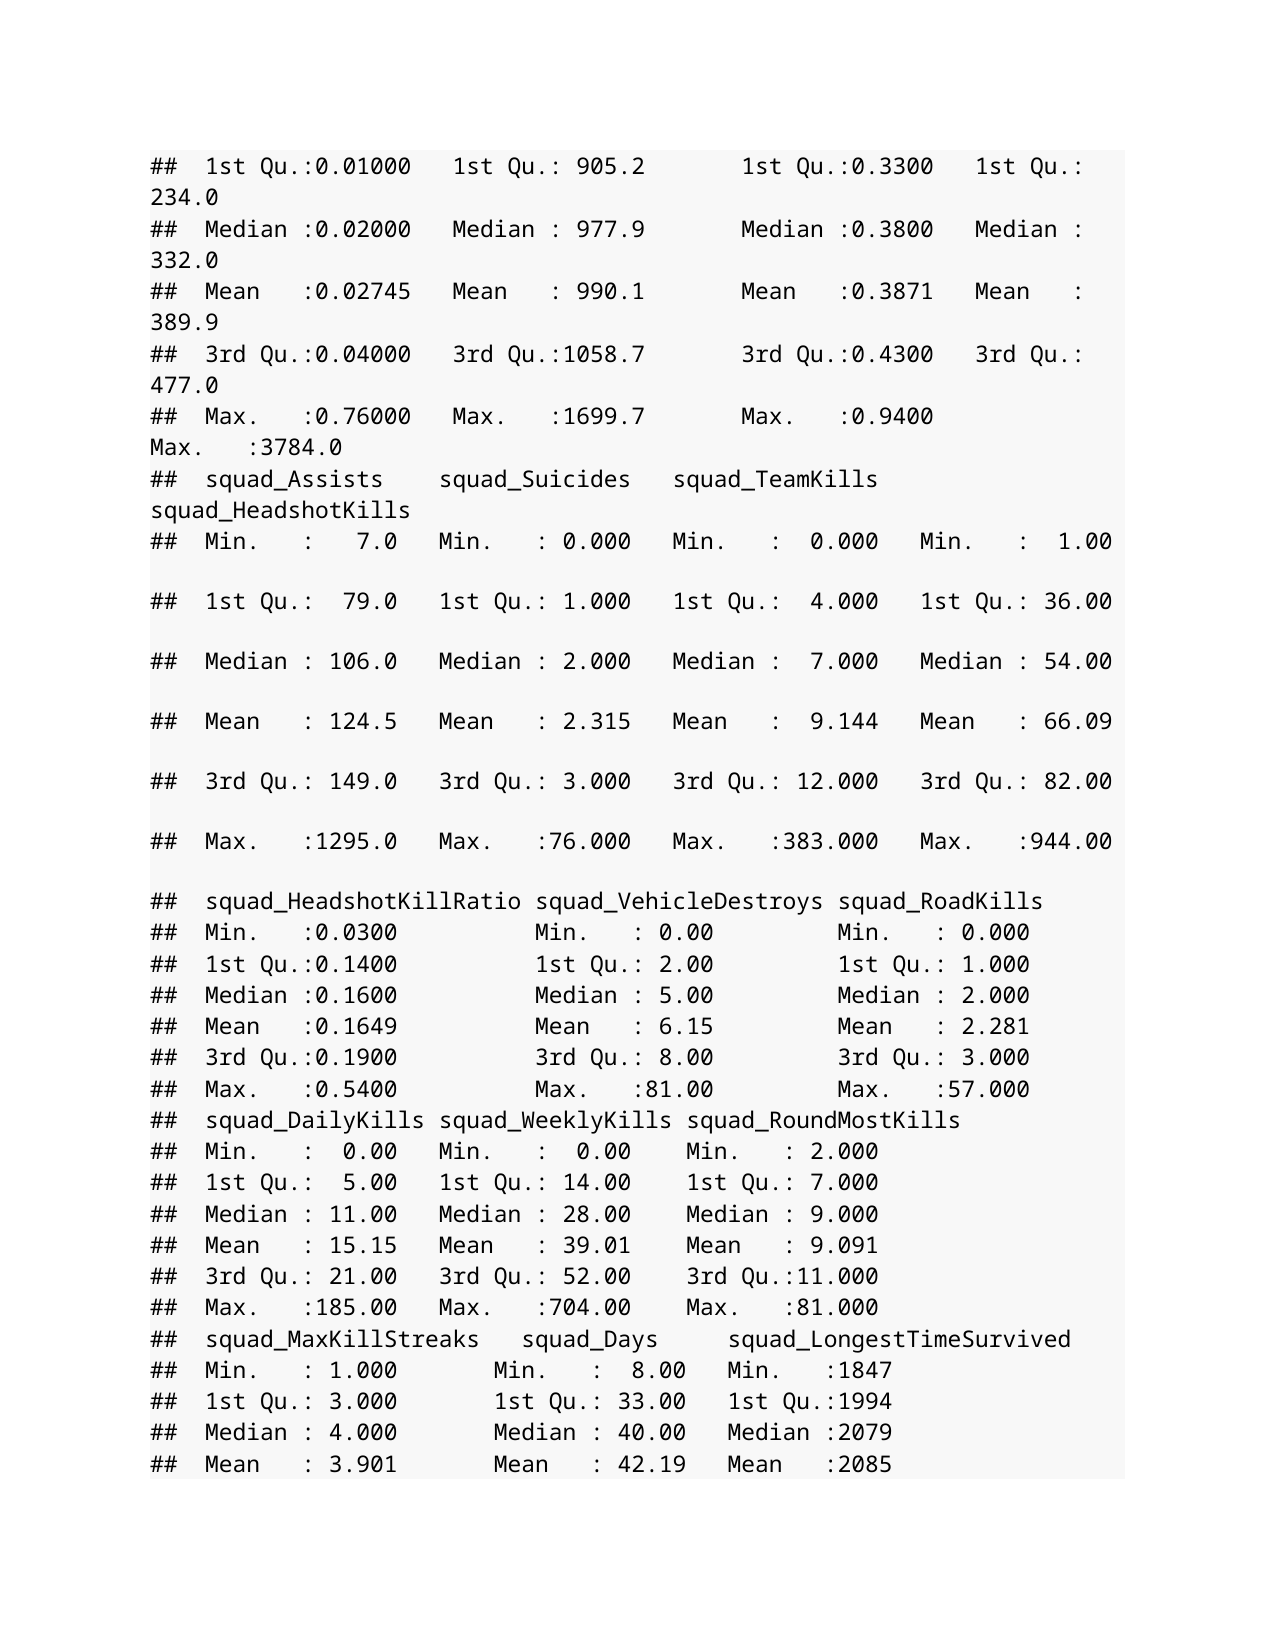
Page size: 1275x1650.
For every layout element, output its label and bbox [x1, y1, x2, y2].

text [150, 150, 1125, 1479]
